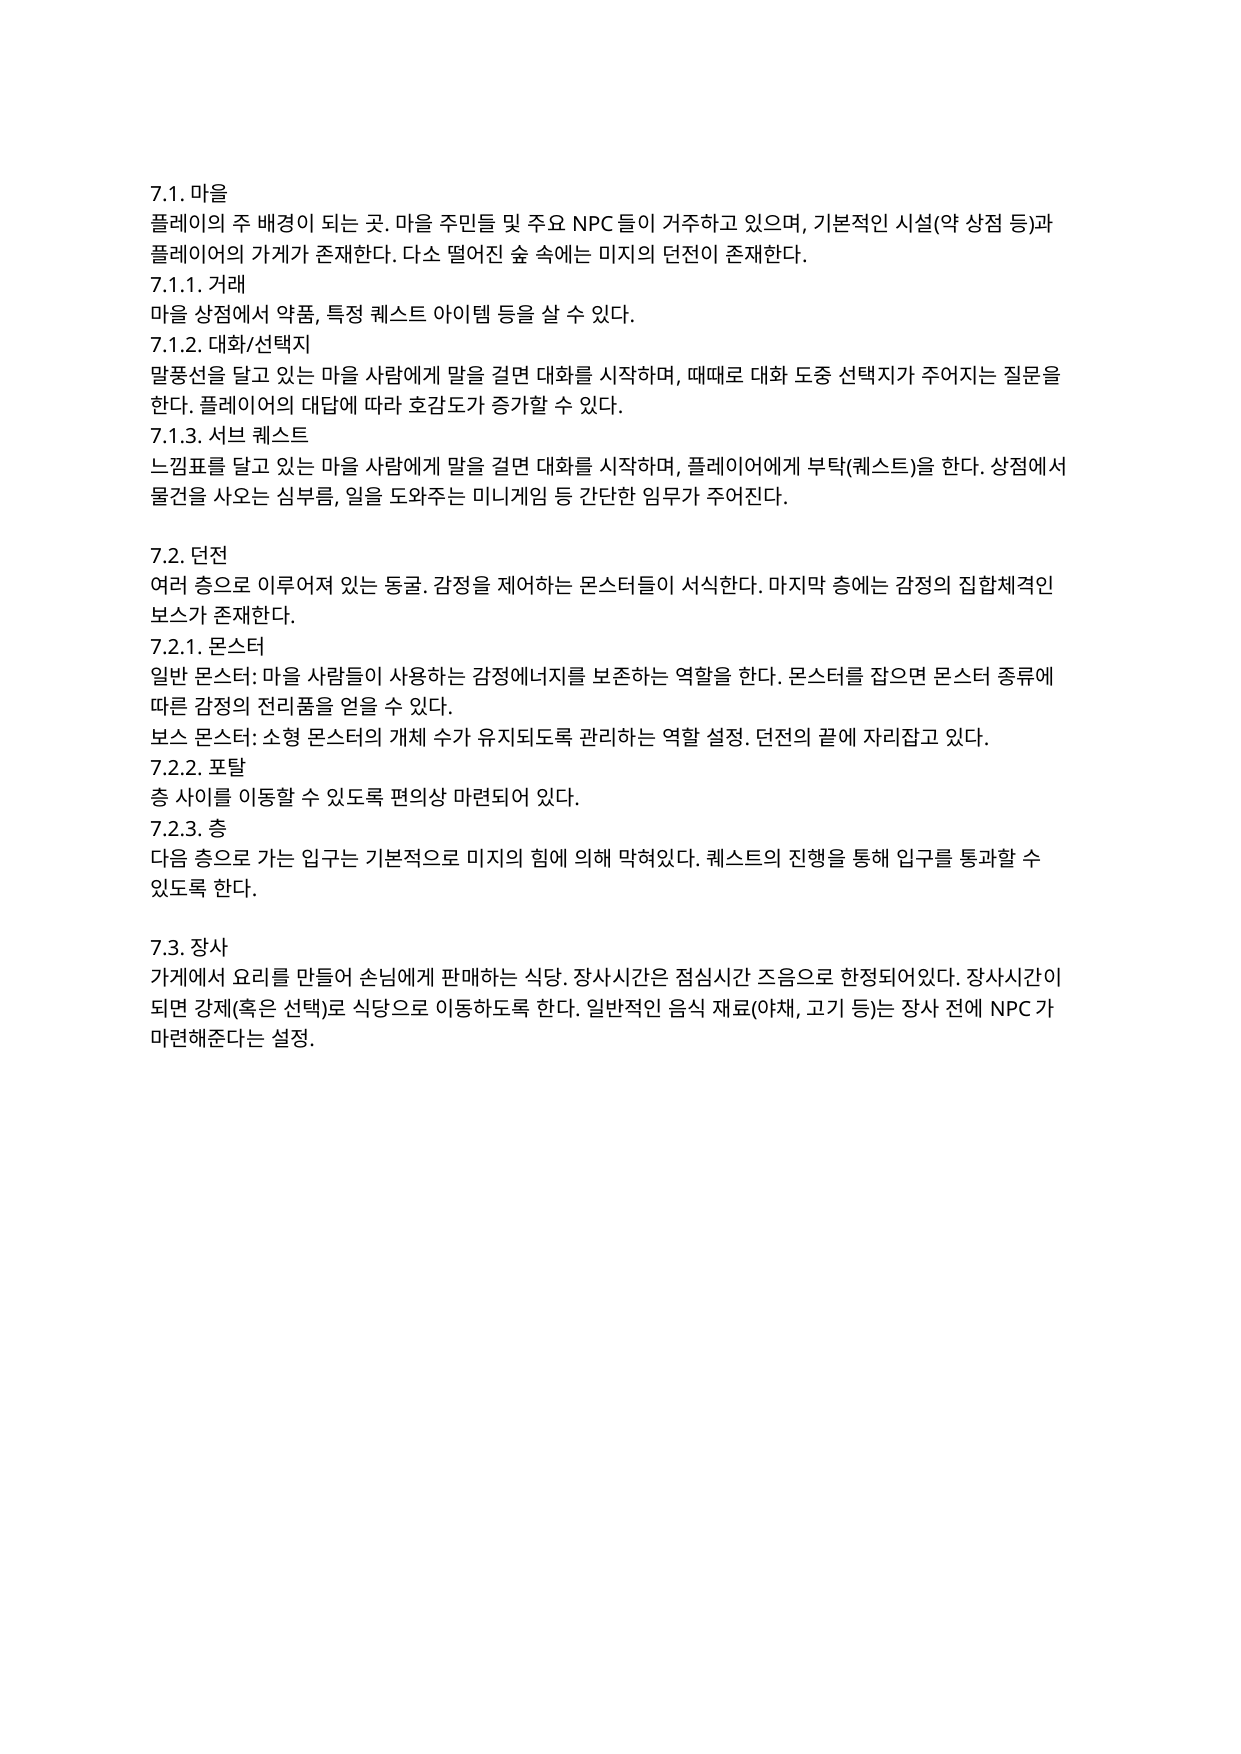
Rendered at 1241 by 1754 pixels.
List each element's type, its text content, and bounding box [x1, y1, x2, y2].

text 7.1.3. 서브 퀘스트 [150, 420, 1090, 450]
text 층 사이를 이동할 수 있도록 편의상 마련되어 있다. [150, 782, 1090, 812]
text 7.2.3. 층 [150, 812, 1090, 842]
text 마을 상점에서 약품, 특정 퀘스트 아이템 등을 살 수 있다. [150, 298, 1090, 329]
text 7.2.2. 포탈 [150, 751, 1090, 782]
text 다음 층으로 가는 입구는 기본적으로 미지의 힘에 의해 막혀있다. 퀘스트의 진행을 통해 입구를 통과할 수 있도록 한다. [150, 842, 1090, 903]
text 7.1.1. 거래 [150, 268, 1090, 298]
text 플레이의 주 배경이 되는 곳. 마을 주민들 및 주요 NPC들이 거주하고 있으며, 기본적인 시설(약 상점 등)과 플레이어의 가게가 존재한다. 다소 떨어진 숲 속에는 미지의 던전이 존재한다. [150, 207, 1090, 268]
text 7.2.1. 몬스터 [150, 630, 1090, 660]
text 7.2. 던전 [150, 539, 1090, 569]
text 7.1. 마을 [150, 177, 1090, 207]
text 가게에서 요리를 만들어 손님에게 판매하는 식당. 장사시간은 점심시간 즈음으로 한정되어있다. 장사시간이 되면 강제(혹은 선택)로 식당으로 이동하도록 한다. 일반적인 음식 재료(야채, 고기 등)는 장사 전에 NPC가 마련해준다는 설정. [150, 962, 1090, 1052]
text 7.1.2. 대화/선택지 [150, 329, 1090, 359]
text 일반 몬스터: 마을 사람들이 사용하는 감정에너지를 보존하는 역할을 한다. 몬스터를 잡으면 몬스터 종류에 따른 감정의 전리품을 얻을 수 있다. [150, 660, 1090, 721]
text 보스 몬스터: 소형 몬스터의 개체 수가 유지되도록 관리하는 역할 설정. 던전의 끝에 자리잡고 있다. [150, 721, 1090, 751]
text 말풍선을 달고 있는 마을 사람에게 말을 걸면 대화를 시작하며, 때때로 대화 도중 선택지가 주어지는 질문을 한다. 플레이어의 대답에 따라 호감도가 증가할 수 있다. [150, 359, 1090, 420]
text 7.3. 장사 [150, 931, 1090, 962]
text 느낌표를 달고 있는 마을 사람에게 말을 걸면 대화를 시작하며, 플레이어에게 부탁(퀘스트)을 한다. 상점에서 물건을 사오는 심부름, 일을 도와주는 미니게임 등 간단한 임무가 주어진다. [150, 450, 1090, 511]
text 여러 층으로 이루어져 있는 동굴. 감정을 제어하는 몬스터들이 서식한다. 마지막 층에는 감정의 집합체격인 보스가 존재한다. [150, 569, 1090, 630]
